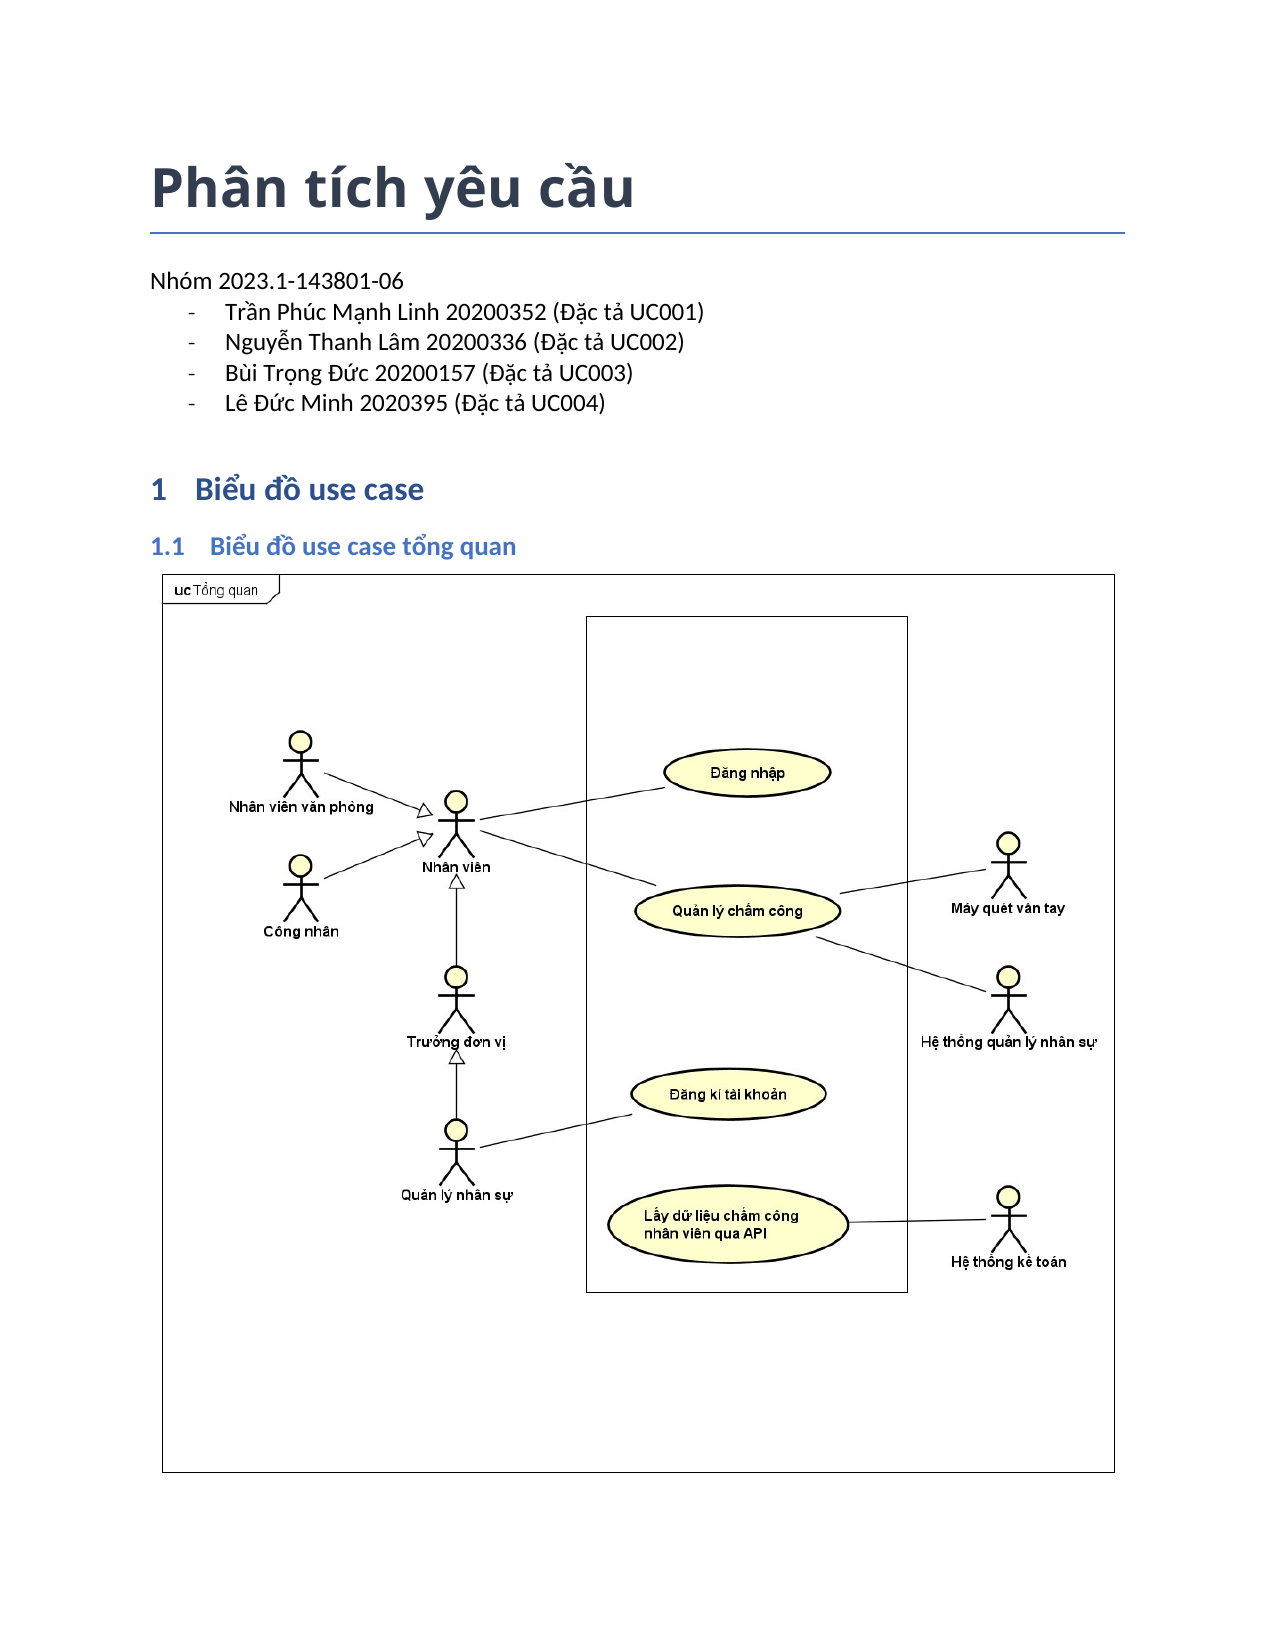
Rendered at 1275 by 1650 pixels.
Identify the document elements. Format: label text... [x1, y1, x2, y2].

title Phân tích yêu cầu [150, 150, 1125, 232]
text Nhóm 2023.1-143801-06 [150, 265, 1125, 296]
list Lê Đức Minh 2020395 (Đặc tả UC004) [187, 387, 1125, 418]
subtitle Biểu đồ use case [150, 468, 1125, 509]
list Trần Phúc Mạnh Linh 20200352 (Đặc tả UC001) [187, 296, 1125, 326]
list Nguyễn Thanh Lâm 20200336 (Đặc tả UC002) [187, 326, 1125, 357]
subtitle Biểu đồ use case tổng quan [150, 529, 1125, 562]
picture [150, 562, 1125, 1483]
list Bùi Trọng Đức 20200157 (Đặc tả UC003) [187, 357, 1125, 387]
